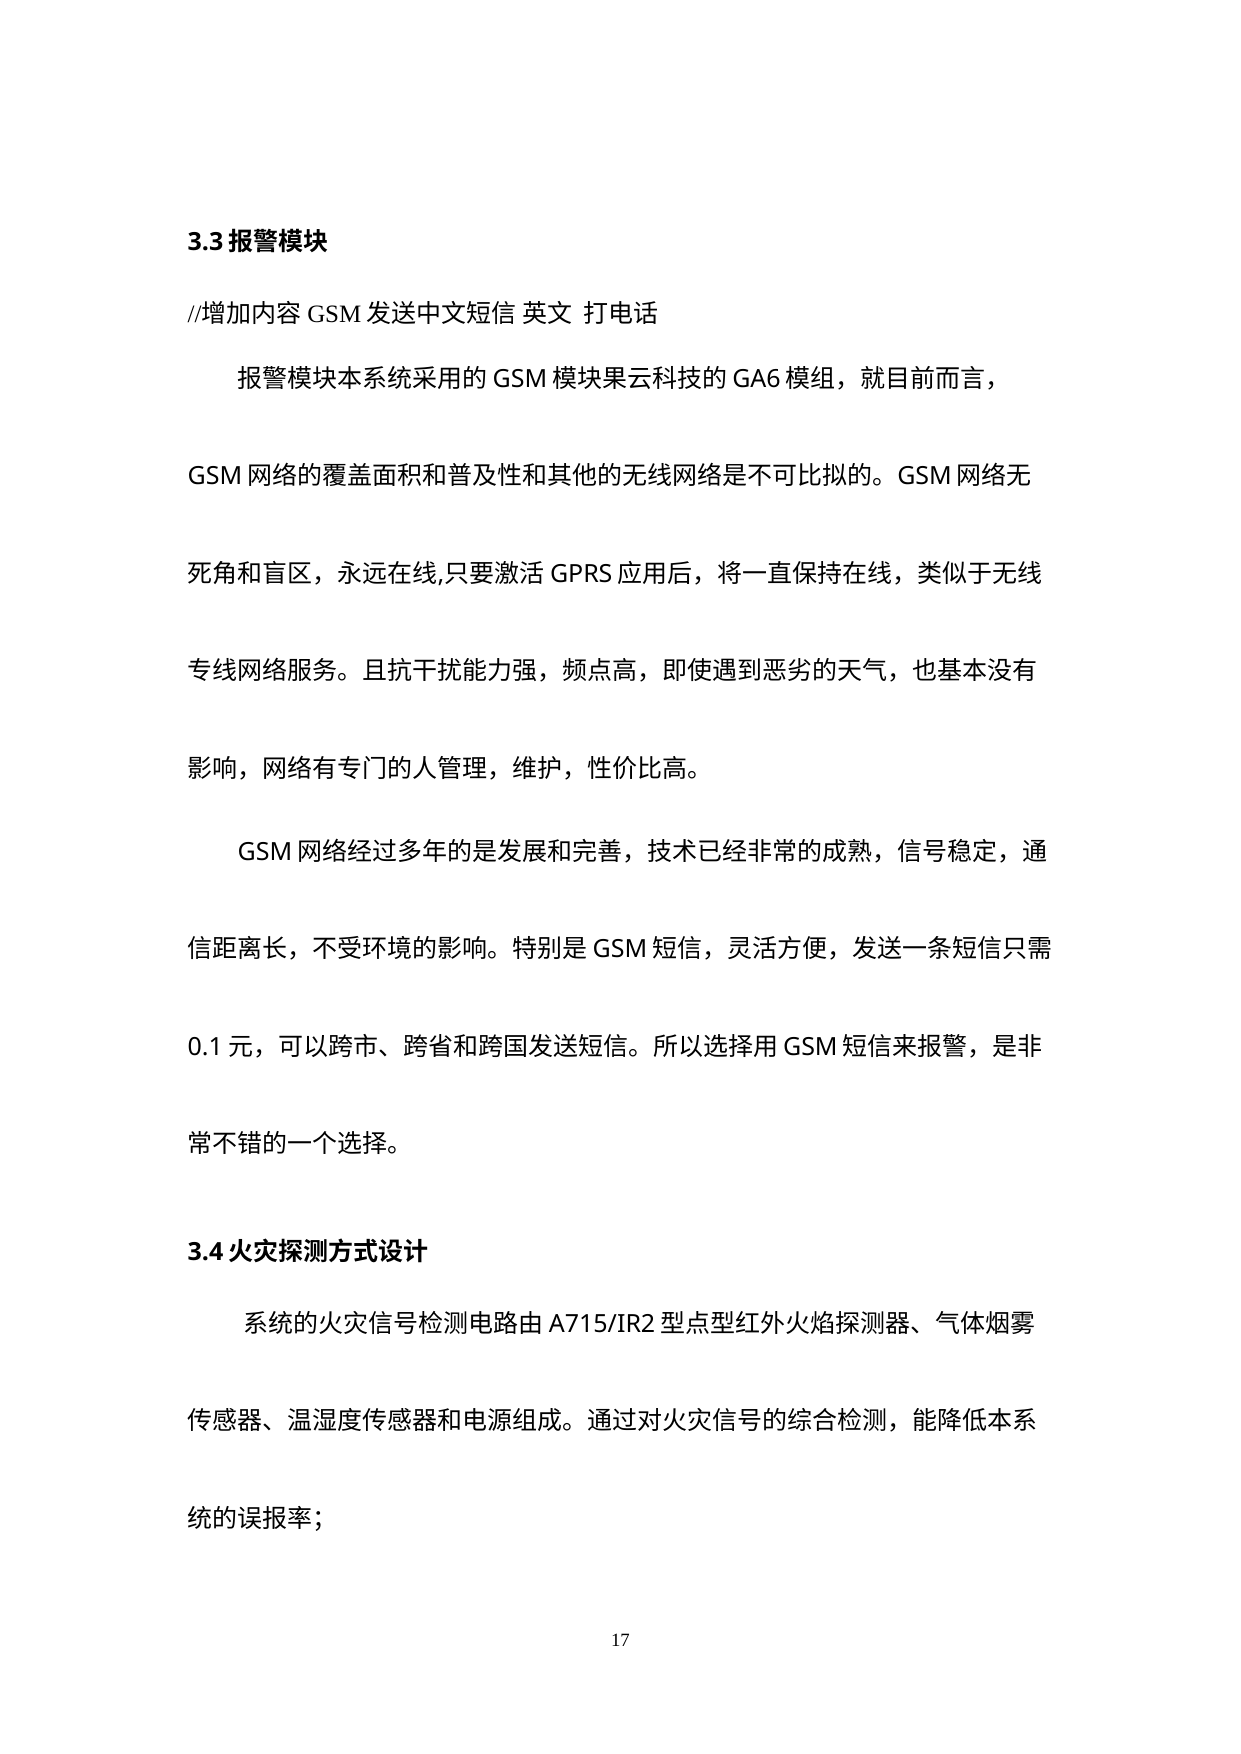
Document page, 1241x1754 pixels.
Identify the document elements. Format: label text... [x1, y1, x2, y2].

text //增加内容 GSM发送中文短信 英文 打电话 [187, 279, 1053, 344]
text GSM网络经过多年的是发展和完善，技术已经非常的成熟，信号稳定，通信距离长，不受环境的影响。特别是GSM短信，灵活方便，发送一条短信只需0.1元，可以跨市、跨省和跨国发送短信。所以选择用GSM短信来报警，是非常不错的一个选择。 [187, 817, 1053, 1174]
subtitle 3.4火灾探测方式设计 [187, 1217, 1053, 1282]
text 报警模块本系统采用的GSM模块果云科技的GA6模组，就目前而言，GSM网络的覆盖面积和普及性和其他的无线网络是不可比拟的。GSM网络无死角和盲区，永远在线,只要激活 GPRS应用后，将一直保持在线，类似于无线专线网络服务。且抗干扰能力强，频点高，即使遇到恶劣的天气，也基本没有影响，网络有专门的人管理，维护，性价比高。 [187, 344, 1053, 799]
subtitle 3.3报警模块 [187, 207, 1053, 272]
text 系统的火灾信号检测电路由A715/IR2型点型红外火焰探测器、气体烟雾传感器、温湿度传感器和电源组成。通过对火灾信号的综合检测，能降低本系统的误报率； [187, 1289, 1053, 1549]
